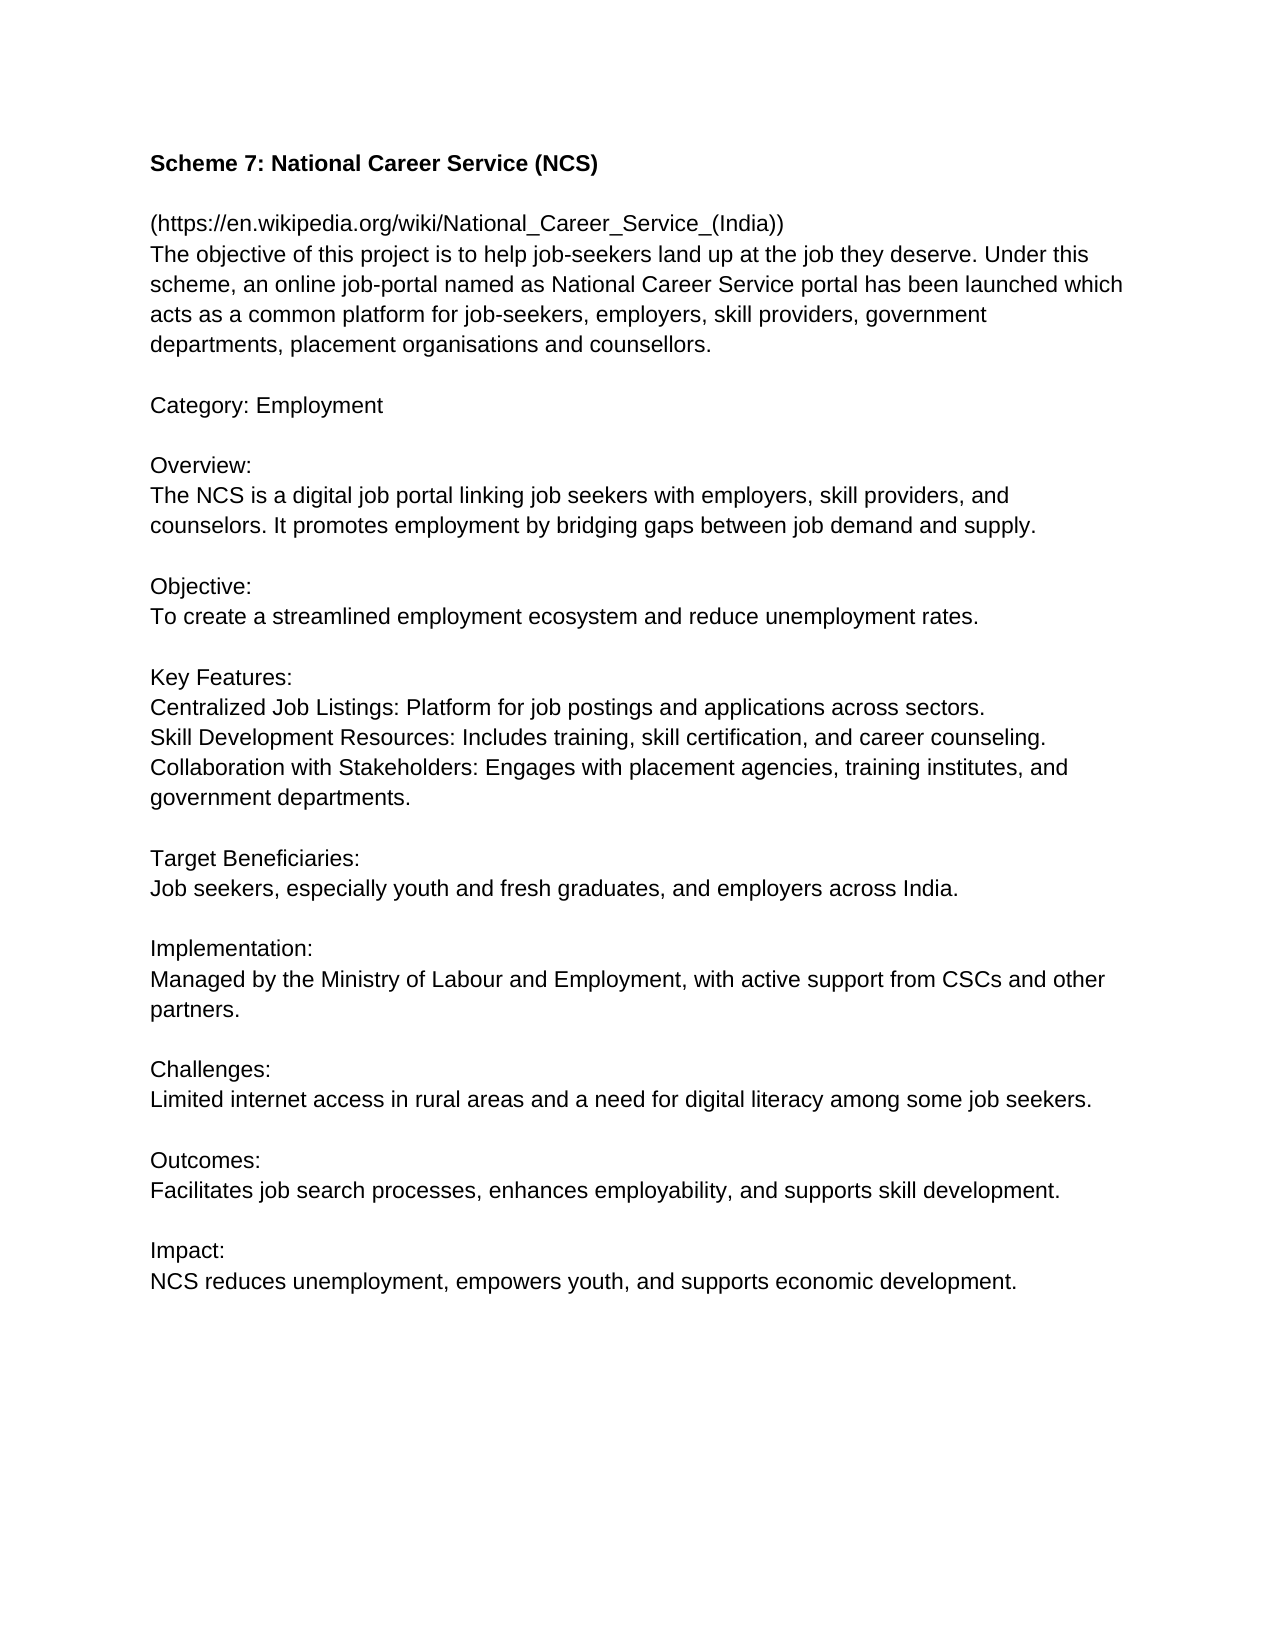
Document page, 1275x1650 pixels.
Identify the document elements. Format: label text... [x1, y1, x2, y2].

text Collaboration with Stakeholders: Engages with placement agencies, training institutes, and government departments. [150, 754, 1125, 811]
text Target Beneficiaries: [150, 845, 1125, 871]
text To create a streamlined employment ecosystem and reduce unemployment rates. [150, 603, 1125, 629]
text Skill Development Resources: Includes training, skill certification, and career counseling. [150, 724, 1125, 750]
text Job seekers, especially youth and fresh graduates, and employers across India. [150, 875, 1125, 901]
text Impact: [150, 1237, 1125, 1264]
text (https://en.wikipedia.org/wiki/National_Career_Service_(India)) [150, 210, 1125, 237]
text The objective of this project is to help job-seekers land up at the job they deserve. Under this scheme, an online job-portal named as National Career Service portal has been launched which acts as a common platform for job-seekers, employers, skill providers, government departments, placement organisations and counsellors. [150, 241, 1125, 358]
text Facilitates job search processes, enhances employability, and supports skill development. [150, 1177, 1125, 1203]
text Key Features: [150, 663, 1125, 690]
text The NCS is a digital job portal linking job seekers with employers, skill providers, and counselors. It promotes employment by bridging gaps between job demand and supply. [150, 482, 1125, 539]
text Centralized Job Listings: Platform for job postings and applications across sectors. [150, 694, 1125, 720]
text Challenges: [150, 1056, 1125, 1083]
text Implementation: [150, 935, 1125, 962]
text Limited internet access in rural areas and a need for digital literacy among some job seekers. [150, 1086, 1125, 1113]
text NCS reduces unemployment, empowers youth, and supports economic development. [150, 1268, 1125, 1294]
text Overview: [150, 452, 1125, 478]
text Scheme 7: National Career Service (NCS) [150, 150, 1125, 176]
text Category: Employment [150, 392, 1125, 418]
text Outcomes: [150, 1147, 1125, 1173]
text Managed by the Ministry of Labour and Employment, with active support from CSCs and other partners. [150, 966, 1125, 1022]
text Objective: [150, 573, 1125, 599]
